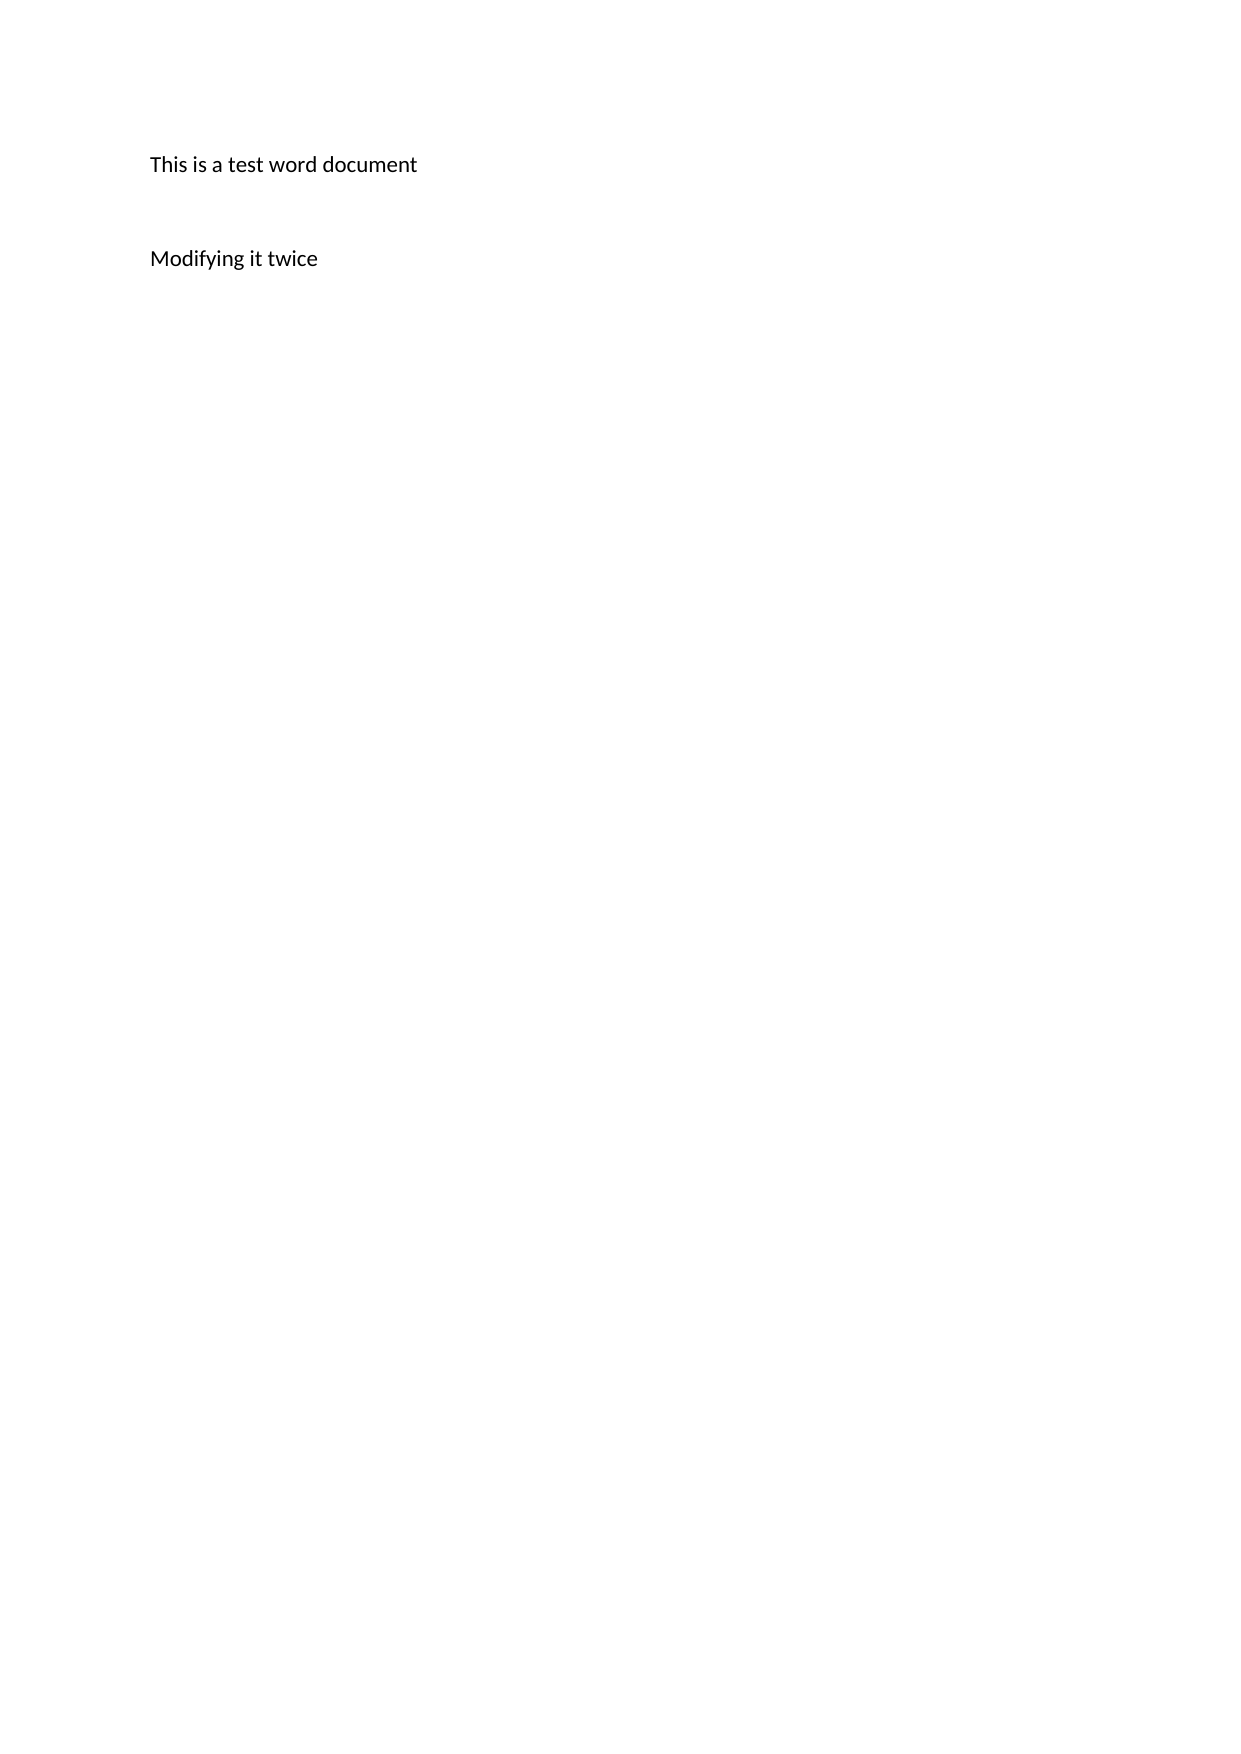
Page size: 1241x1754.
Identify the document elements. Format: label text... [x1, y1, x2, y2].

text Modifying it twice [150, 244, 1090, 272]
text This is a test word document [150, 150, 1090, 178]
